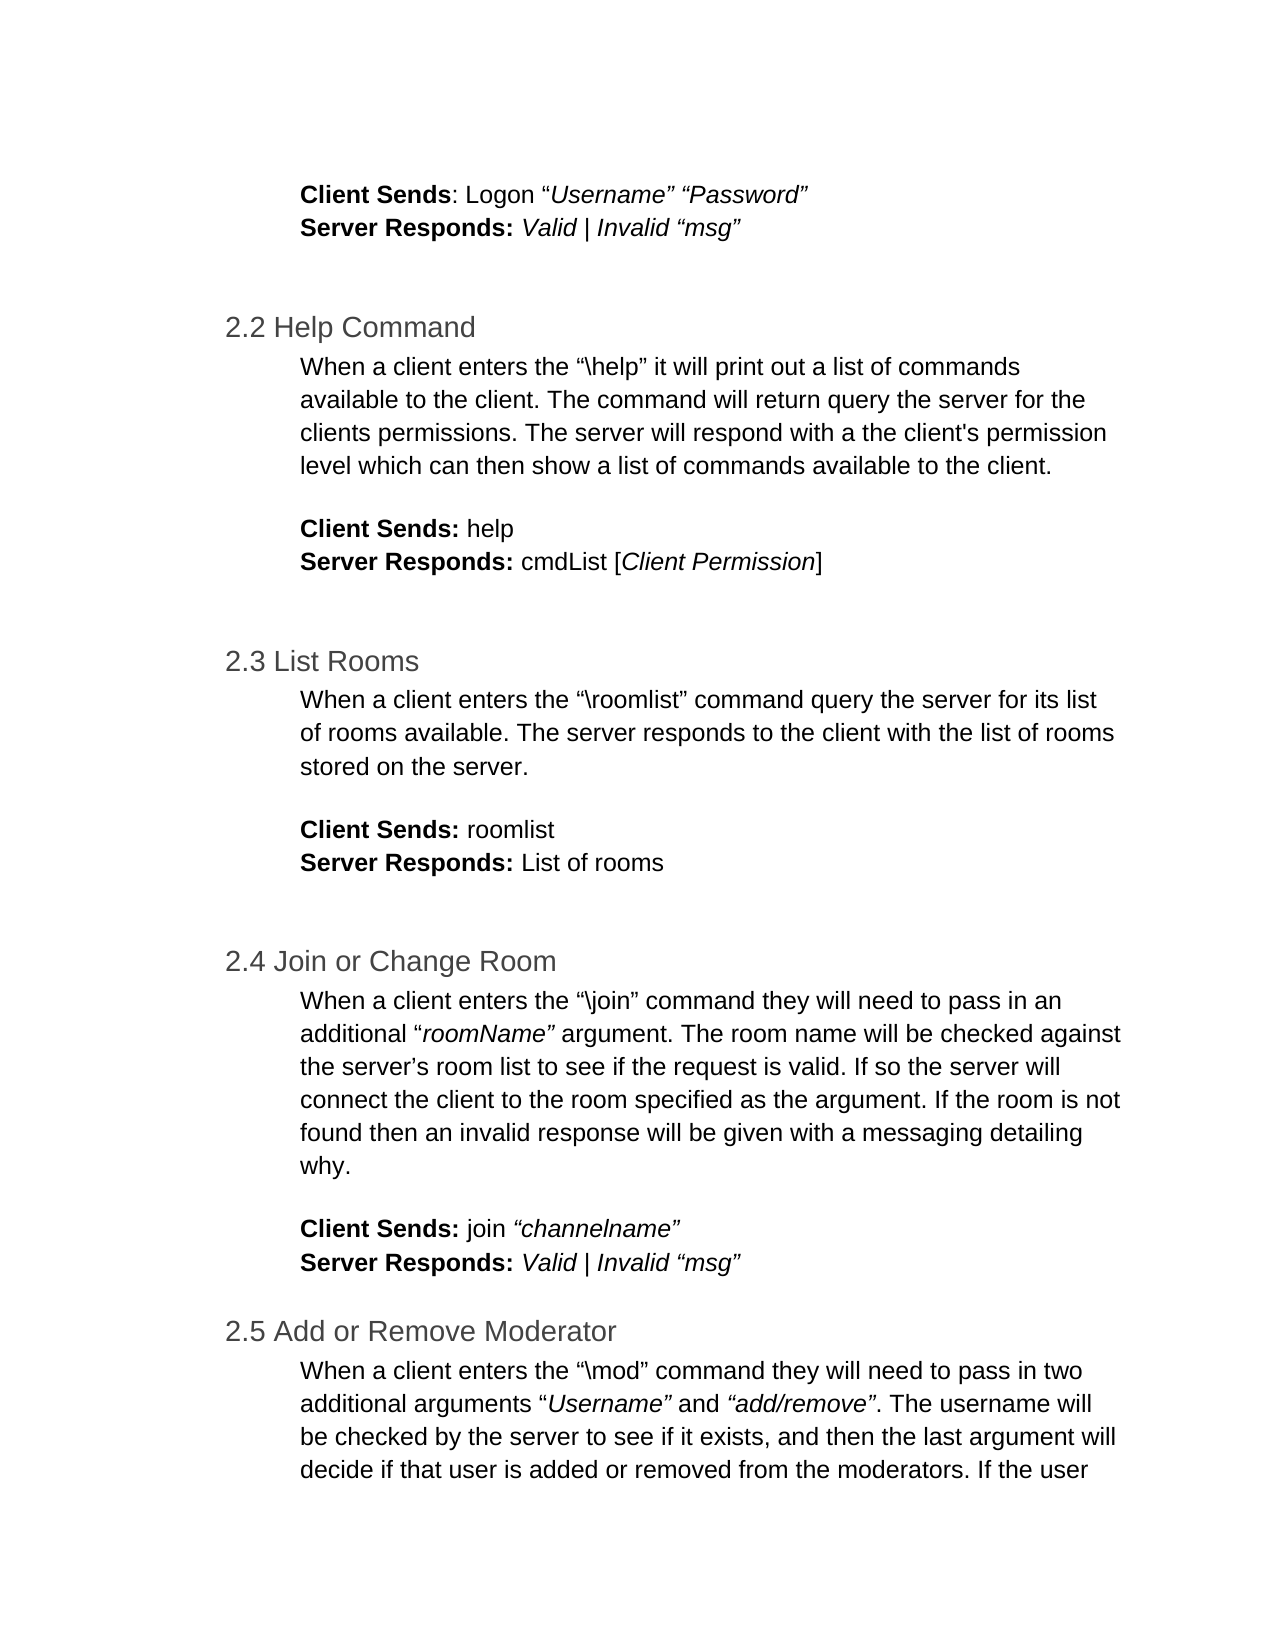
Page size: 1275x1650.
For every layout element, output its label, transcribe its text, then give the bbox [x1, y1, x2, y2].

text When a client enters the “\join” command they will need to pass in an additional “roomName” argument. The room name will be checked against the server’s room list to see if the request is valid. If so the server will connect the client to the room specified as the argument. If the room is not found then an invalid response will be given with a messaging detailing why. [300, 986, 1125, 1180]
text When a client enters the “\help” it will print out a list of commands available to the client. The command will return query the server for the clients permissions. The server will respond with a the client's permission level which can then show a list of commands available to the client. [300, 352, 1125, 479]
subtitle 2.2 Help Command [150, 310, 1125, 343]
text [300, 1356, 1125, 1483]
text Client Sends: roomlist [225, 815, 1125, 843]
subtitle 2.3 List Rooms [225, 643, 1125, 677]
text Server Responds: List of rooms [225, 848, 1125, 876]
text Client Sends: Logon “Username” “Password” [300, 180, 1125, 209]
subtitle 2.4 Join or Change Room [150, 944, 1125, 978]
text Server Responds: cmdList [Client Permission] [225, 547, 1125, 576]
subtitle 2.5 Add or Remove Moderator [150, 1314, 1125, 1347]
text When a client enters the “\roomlist” command query the server for its list of rooms available. The server responds to the client with the list of rooms stored on the server. [300, 685, 1125, 780]
text Client Sends: join “channelname” [300, 1214, 1125, 1243]
text Server Responds: Valid | Invalid “msg” [300, 1247, 1125, 1276]
text Server Responds: Valid | Invalid “msg” [300, 213, 1125, 242]
text Client Sends: help [225, 514, 1125, 543]
